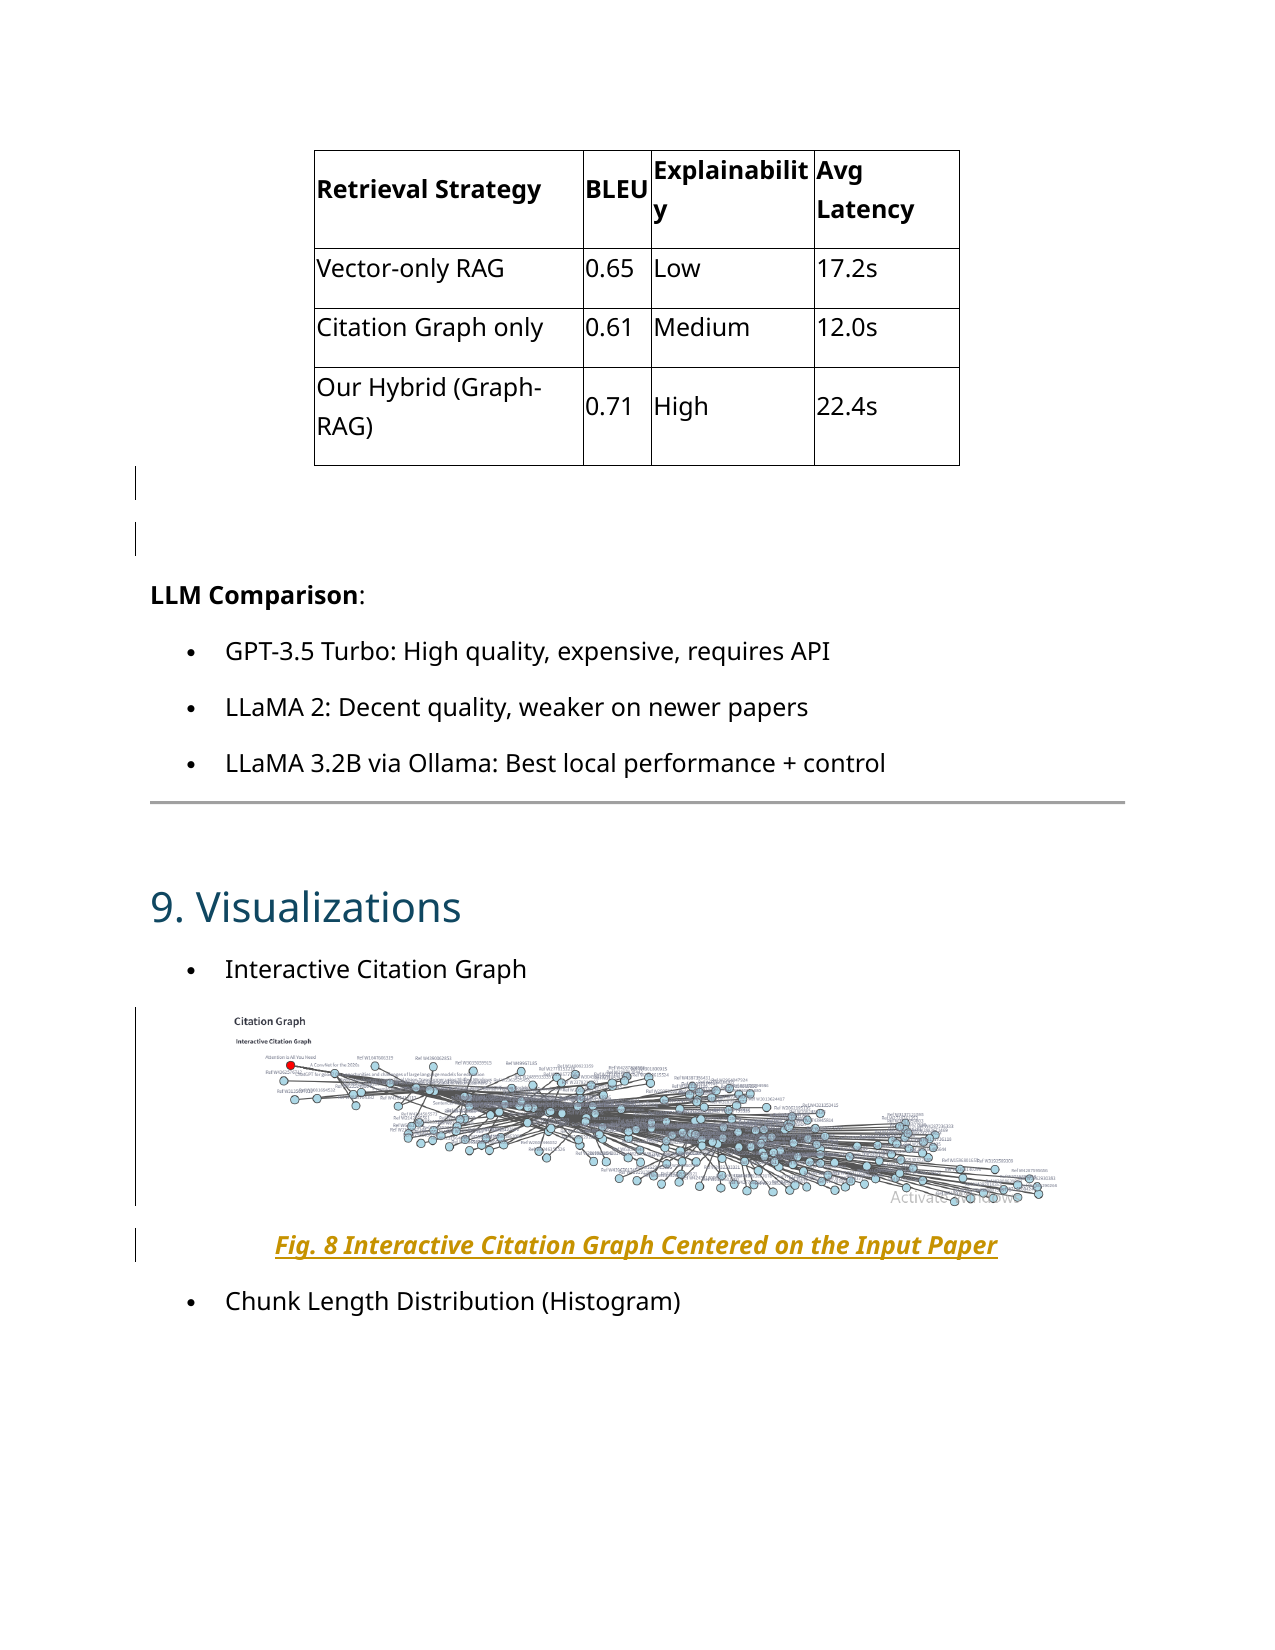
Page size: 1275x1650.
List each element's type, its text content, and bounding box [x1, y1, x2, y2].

table_cell Vector-only RAG [315, 249, 583, 307]
list LLaMA 3.2B via Ollama: Best local performance + control [187, 745, 1125, 779]
table_cell 17.2s [815, 249, 959, 307]
table_header Avg Latency [815, 151, 959, 248]
table_header BLEU [584, 151, 651, 248]
table_cell 0.65 [584, 249, 651, 307]
table_cell Our Hybrid (Graph-RAG) [315, 368, 583, 465]
table_cell Citation Graph only [315, 309, 583, 367]
list Chunk Length Distribution (Histogram) [187, 1284, 1125, 1318]
table_cell Low [652, 249, 814, 307]
table_header Retrieval Strategy [315, 151, 583, 248]
table_cell Medium [652, 309, 814, 367]
table_cell 22.4s [815, 368, 959, 465]
table_cell 0.61 [584, 309, 651, 367]
list Interactive Citation Graph [187, 951, 1125, 985]
table_cell High [652, 368, 814, 465]
list LLaMA 2: Decent quality, weaker on newer papers [187, 689, 1125, 723]
table_cell 12.0s [815, 309, 959, 367]
list GPT-3.5 Turbo: High quality, expensive, requires API [187, 633, 1125, 668]
subtitle 9. Visualizations [150, 878, 1125, 934]
table_cell 0.71 [584, 368, 651, 465]
text LLM Comparison: [150, 578, 1125, 612]
table_header Explainability [652, 151, 814, 248]
picture [225, 1007, 1067, 1207]
